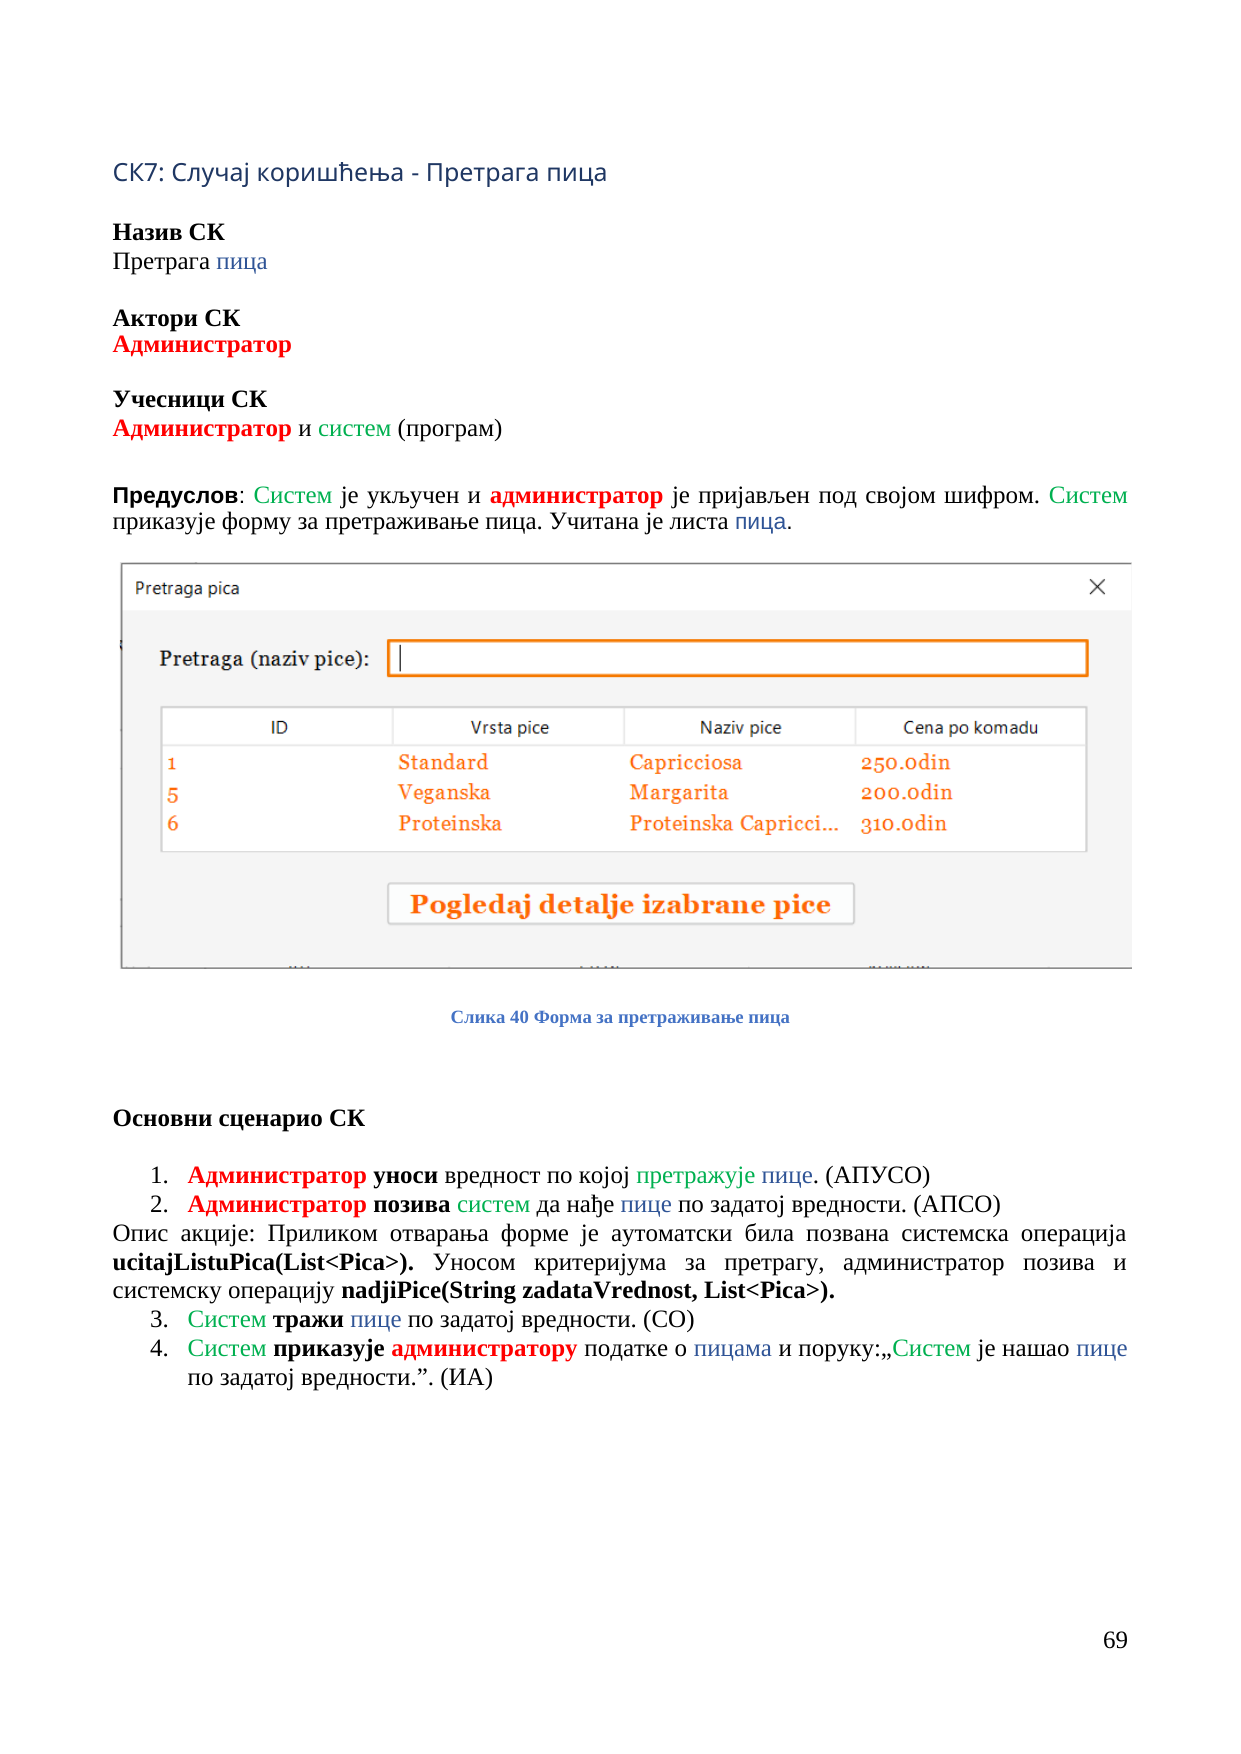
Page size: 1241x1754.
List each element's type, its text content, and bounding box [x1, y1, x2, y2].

text Основни сценарио СК [112, 1103, 1128, 1132]
list Администратор уноси вредност по којој претражује пице. (АПУСО) [150, 1161, 1128, 1189]
text Учесници СК [112, 384, 1128, 413]
text Актори СК [112, 303, 1128, 332]
text Администратор [112, 332, 1128, 358]
text Администратор и систем (програм) [112, 413, 1128, 442]
list Систем приказује администратору податке о пицама и поруку:„Систем је нашао пице по задатој вредности.”. (ИА) [150, 1333, 1128, 1391]
list Администратор позива систем да нађе пице по задатој вредности. (АПСО) [150, 1189, 1128, 1218]
text Предуслов: Систем је укључен и администратор je пријављен под својом шифром. Систем приказује форму за претраживање пица. Учитана је листа пица. [112, 483, 1128, 535]
list Систем тражи пице по задатој вредности. (СО) [150, 1304, 1128, 1333]
text Претрага пица [112, 246, 1128, 274]
text Назив СК [112, 217, 1128, 246]
subtitle СК7: Случај коришћења - Претрага пица [112, 154, 1128, 188]
text Опис акције: Приликом отварања форме је аутоматски била позвана системска операција ucitajListuPica(List<Pica>). Уносом критеријума за претрагу, администратор позива и системску операцију nadjiPice(String zadataVrednost, List<Pica>). [112, 1218, 1128, 1304]
text Слика 40 Форма за претраживање пица [112, 1006, 1128, 1027]
picture [119, 562, 1132, 969]
